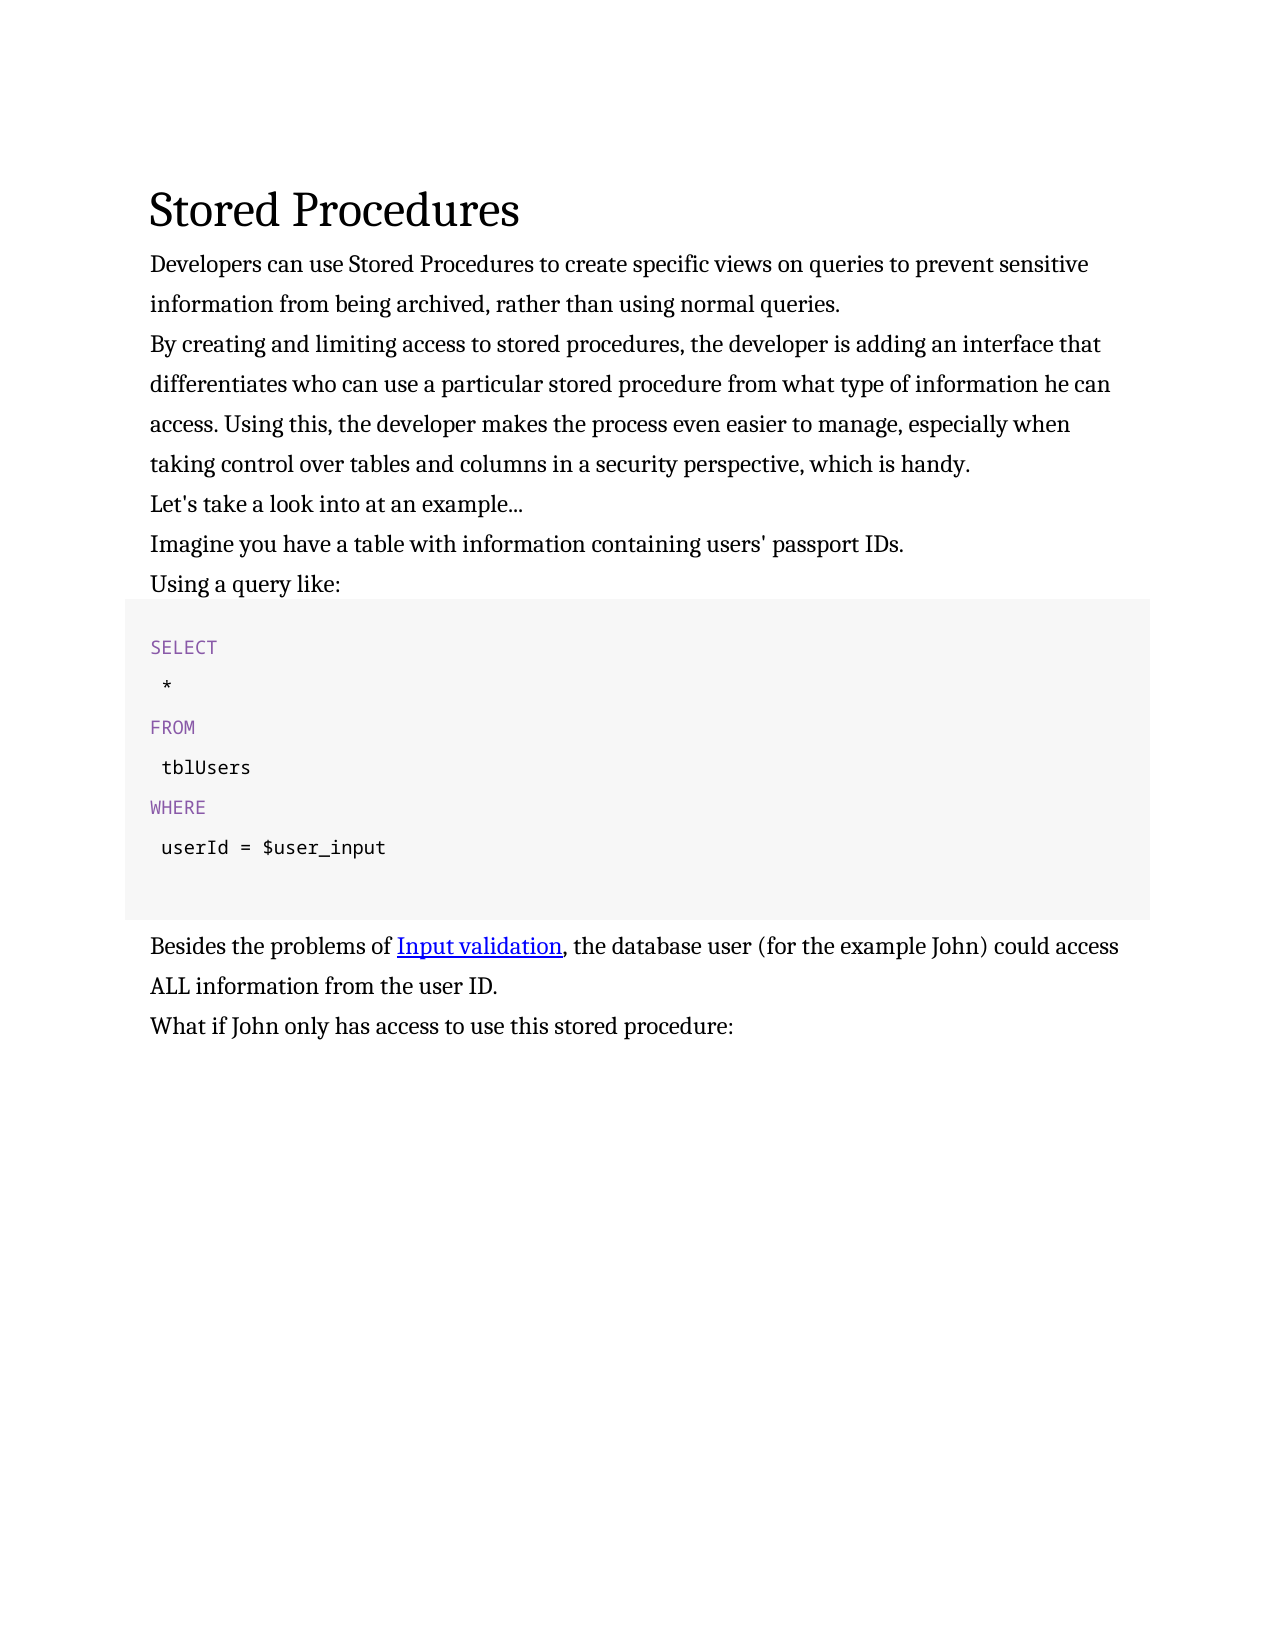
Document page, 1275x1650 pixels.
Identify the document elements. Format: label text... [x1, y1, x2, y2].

text Using a query like: [150, 559, 1125, 599]
text By creating and limiting access to stored procedures, the developer is adding an interface that differentiates who can use a particular stored procedure from what type of information he can access. Using this, the developer makes the process even easier to manage, especially when taking control over tables and columns in a security perspective, which is handy. [150, 319, 1125, 479]
subtitle Stored Procedures [150, 179, 1125, 239]
text SELECT * FROM tblUsers WHERE userId = $user_input [125, 599, 1150, 920]
text Developers can use Stored Procedures to create specific views on queries to prevent sensitive information from being archived, rather than using normal queries. [150, 239, 1125, 319]
text What if John only has access to use this stored procedure: [150, 1000, 1125, 1040]
text Imagine you have a table with information containing users' passport IDs. [150, 519, 1125, 559]
text Besides the problems of Input validation, the database user (for the example John) could access ALL information from the user ID. [150, 920, 1125, 1000]
text Let's take a look into at an example... [150, 479, 1125, 519]
